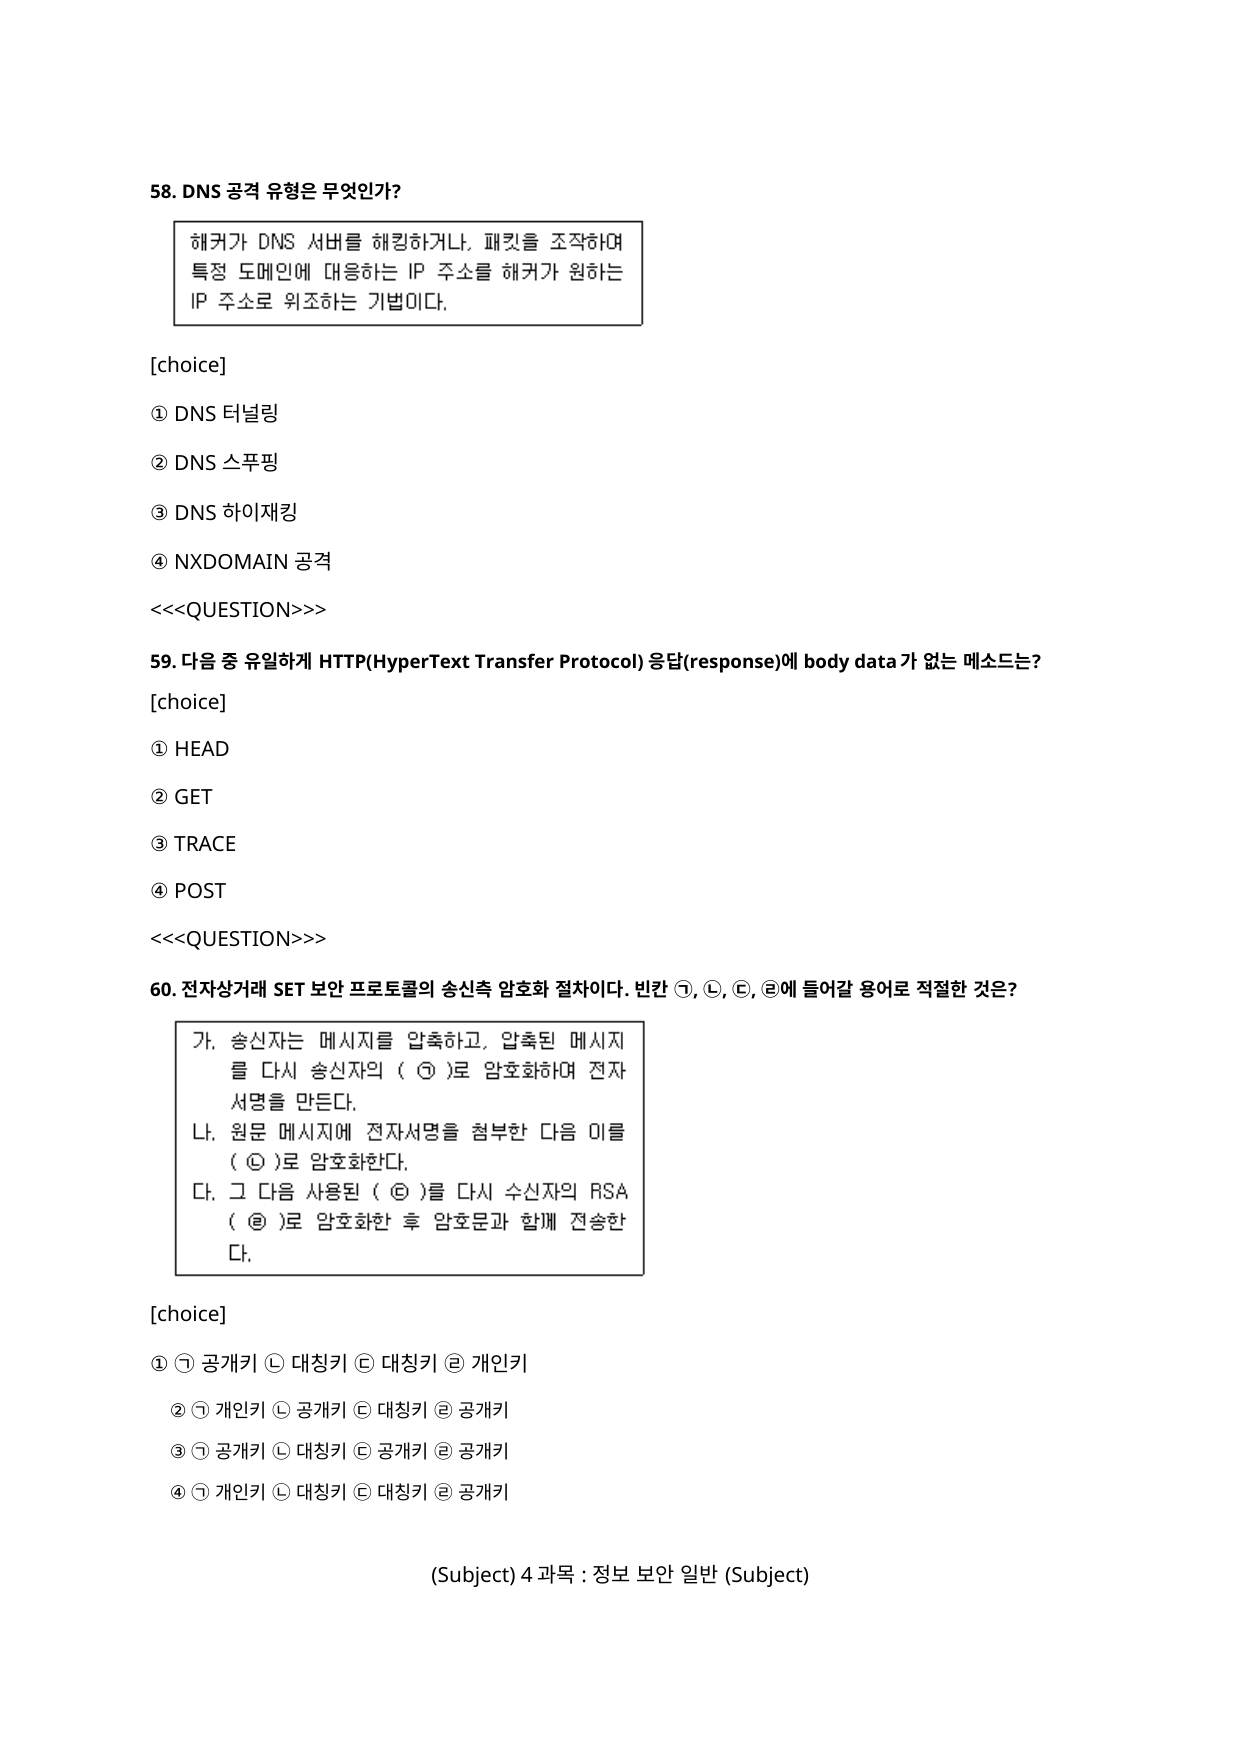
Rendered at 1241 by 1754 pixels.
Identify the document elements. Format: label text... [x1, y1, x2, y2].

text ④ NXDOMAIN 공격 [150, 545, 1090, 576]
text 59. 다음 중 유일하게 HTTP(HyperText Transfer Protocol) 응답(response)에 body data가 없는 메소드는? [150, 646, 1090, 673]
text ④ ㉠ 개인키 ㉡ 대칭키 ㉢ 대칭키 ㉣ 공개키 [150, 1478, 1090, 1505]
text ① ㉠ 공개키 ㉡ 대칭키 ㉢ 대칭키 ㉣ 개인키 [150, 1347, 1090, 1377]
text ① DNS 터널링 [150, 397, 1090, 428]
text [choice] [150, 350, 1090, 378]
text (Subject) 4과목 : 정보 보안 일반 (Subject) [150, 1558, 1090, 1588]
picture [169, 218, 648, 331]
text [choice] [150, 1299, 1090, 1328]
text [choice] [150, 687, 1090, 716]
text ① HEAD [150, 734, 1090, 763]
text ③ TRACE [150, 829, 1090, 857]
text ④ POST [150, 876, 1090, 905]
text <<<QUESTION>>> [150, 595, 1090, 623]
text <<<QUESTION>>> [150, 924, 1090, 952]
text ③ ㉠ 공개키 ㉡ 대칭키 ㉢ 공개키 ㉣ 공개키 [150, 1437, 1090, 1464]
text 60. 전자상거래 SET 보안 프로토콜의 송신측 암호화 절차이다. 빈칸 ㉠, ㉡, ㉢, ㉣에 들어갈 용어로 적절한 것은? [150, 975, 1090, 1002]
text ② GET [150, 782, 1090, 810]
text ③ DNS 하이재킹 [150, 496, 1090, 526]
picture [169, 1016, 648, 1281]
text ② ㉠ 개인키 ㉡ 공개키 ㉢ 대칭키 ㉣ 공개키 [150, 1396, 1090, 1423]
text 58. DNS 공격 유형은 무엇인가? [150, 177, 1090, 204]
text ② DNS 스푸핑 [150, 447, 1090, 477]
